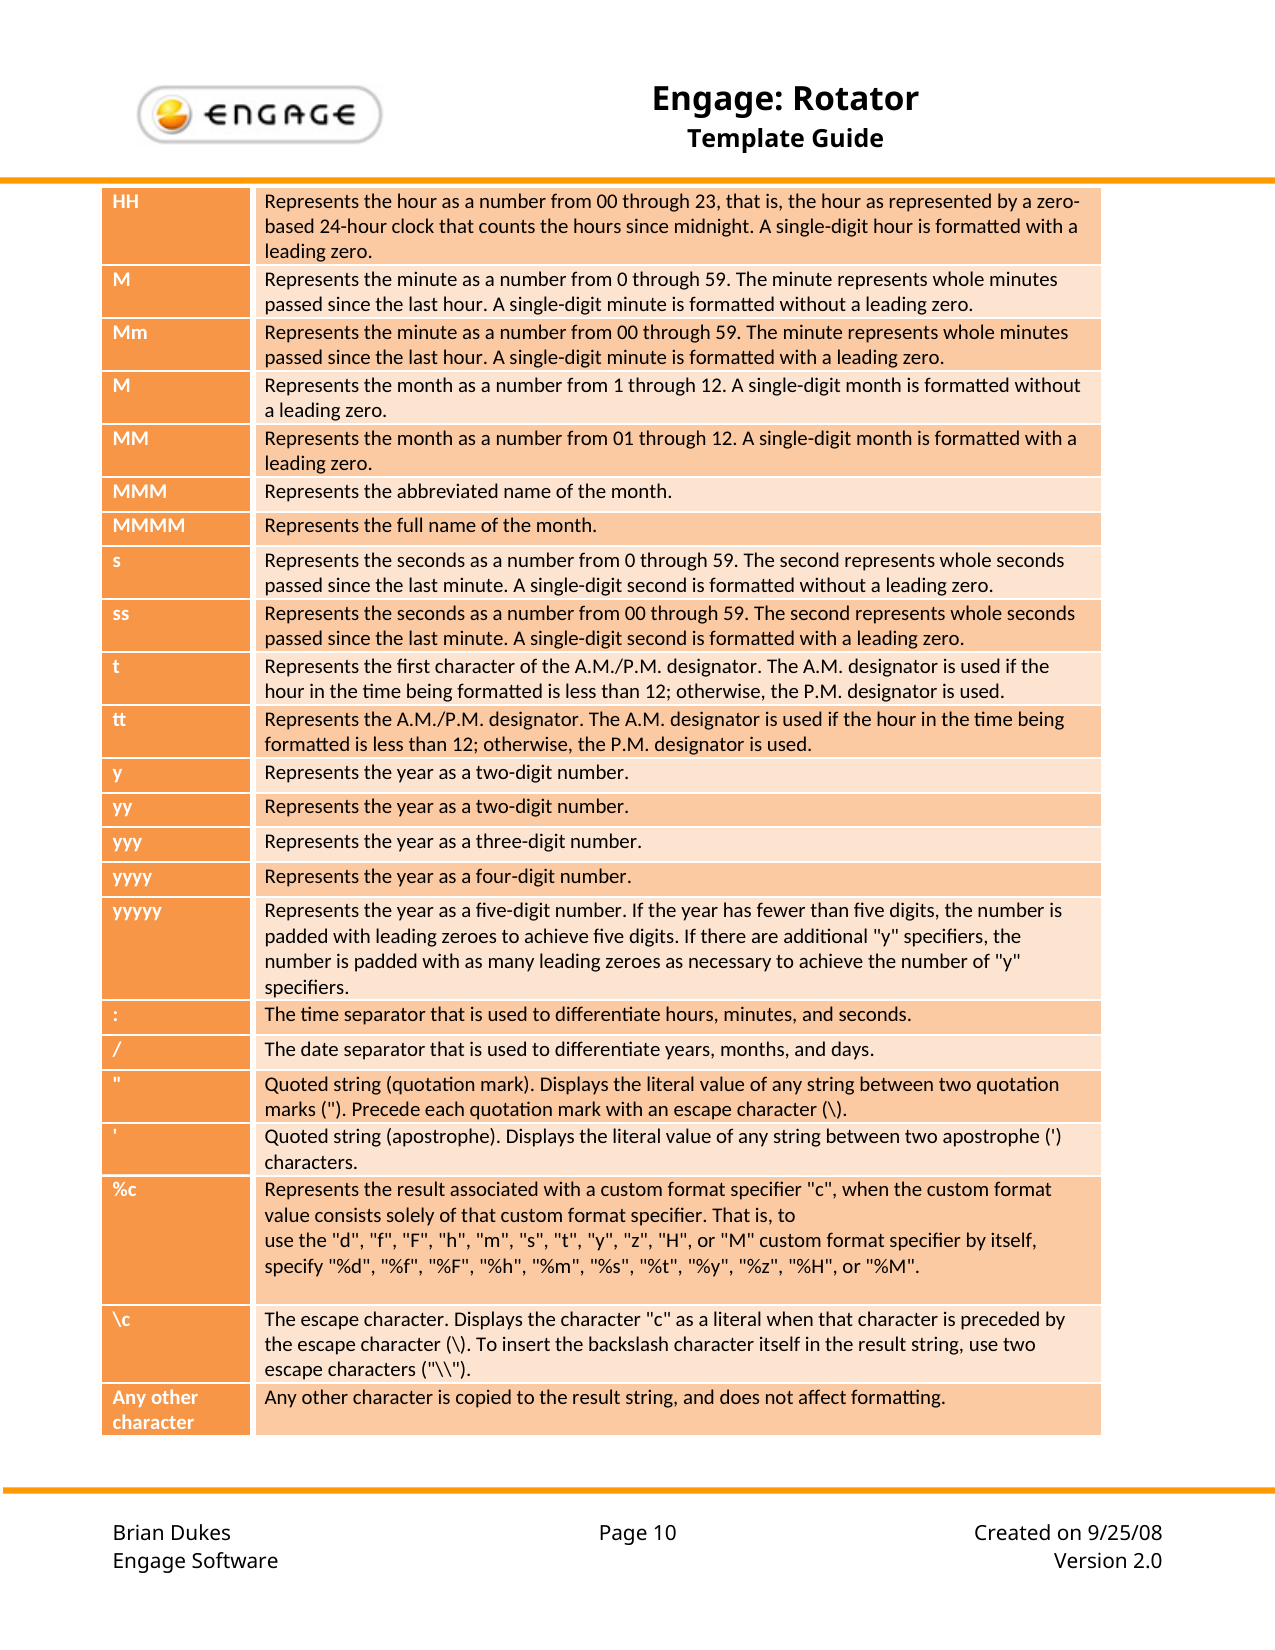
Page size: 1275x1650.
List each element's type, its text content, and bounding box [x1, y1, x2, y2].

table_cell Any other character is copied to the result string, and does not affect formatting. [256, 1384, 1101, 1435]
table_cell Represents the year as a three-digit number. [256, 828, 1101, 861]
table_cell Represents the full name of the month. [256, 513, 1101, 545]
table_cell HH [102, 188, 250, 264]
table_cell ' [102, 1124, 250, 1174]
table_cell yyyy [102, 863, 250, 896]
table_cell MMM [102, 478, 250, 511]
table_cell \c [102, 1306, 250, 1382]
table_cell M [102, 266, 250, 317]
table_cell Represents the hour as a number from 00 through 23, that is, the hour as represented by a zero-based 24-hour clock that counts the hours since midnight. A single-digit hour is formatted with a leading zero. [256, 188, 1101, 264]
table_cell Represents the first character of the A.M./P.M. designator. The A.M. designator is used if the hour in the time being formatted is less than 12; otherwise, the P.M. designator is used. [256, 653, 1101, 704]
table_cell Any other character [102, 1384, 250, 1435]
table_cell Represents the year as a two-digit number. [256, 794, 1101, 826]
table_cell Represents the A.M./P.M. designator. The A.M. designator is used if the hour in the time being formatted is less than 12; otherwise, the P.M. designator is used. [256, 706, 1101, 757]
table_cell / [102, 1036, 250, 1069]
table_cell s [102, 547, 250, 598]
table_cell ss [102, 600, 250, 651]
table_cell Represents the abbreviated name of the month. [256, 478, 1101, 511]
table_cell t [102, 653, 250, 704]
table_cell MM [102, 425, 250, 476]
table_cell M [102, 372, 250, 423]
table_cell %c [102, 1177, 250, 1304]
table_cell Represents the year as a two-digit number. [256, 759, 1101, 792]
table_cell Represents the seconds as a number from 0 through 59. The second represents whole seconds passed since the last minute. A single-digit second is formatted without a leading zero. [256, 547, 1101, 598]
table_cell " [102, 1071, 250, 1122]
table_cell The date separator that is used to differentiate years, months, and days. [256, 1036, 1101, 1069]
table_cell Represents the month as a number from 1 through 12. A single-digit month is formatted without a leading zero. [256, 372, 1101, 423]
table_cell y [102, 759, 250, 792]
table_cell MMMM [102, 513, 250, 545]
table_cell yyy [102, 828, 250, 861]
table_cell The time separator that is used to differentiate hours, minutes, and seconds. [256, 1001, 1101, 1034]
table_cell yyyyy [102, 898, 250, 999]
table_cell Represents the month as a number from 01 through 12. A single-digit month is formatted with a leading zero. [256, 425, 1101, 476]
table_cell Represents the year as a four-digit number. [256, 863, 1101, 896]
table_cell Quoted string (apostrophe). Displays the literal value of any string between two apostrophe (') characters. [256, 1124, 1101, 1174]
table_cell Represents the seconds as a number from 00 through 59. The second represents whole seconds passed since the last minute. A single-digit second is formatted with a leading zero. [256, 600, 1101, 651]
table_cell Represents the year as a five-digit number. If the year has fewer than five digits, the number is padded with leading zeroes to achieve five digits. If there are additional "y" specifiers, the number is padded with as many leading zeroes as necessary to achieve the number of "y" specifiers. [256, 898, 1101, 999]
table_cell : [102, 1001, 250, 1034]
table_cell The escape character. Displays the character "c" as a literal when that character is preceded by the escape character (\). To insert the backslash character itself in the result string, use two escape characters ("\\"). [256, 1306, 1101, 1382]
table_cell Represents the minute as a number from 00 through 59. The minute represents whole minutes passed since the last hour. A single-digit minute is formatted with a leading zero. [256, 319, 1101, 370]
table_cell Mm [102, 319, 250, 370]
table_cell Quoted string (quotation mark). Displays the literal value of any string between two quotation marks ("). Precede each quotation mark with an escape character (\). [256, 1071, 1101, 1122]
table_cell tt [102, 706, 250, 757]
picture [135, 84, 385, 146]
table_cell Represents the result associated with a custom format specifier "c", when the custom format value consists solely of that custom format specifier. That is, to use the "d", "f", "F", "h", "m", "s", "t", "y", "z", "H", or "M" custom format specifier by itself, specify "%d", "%f", "%F", "%h", "%m", "%s", "%t", "%y", "%z", "%H", or "%M". [256, 1177, 1101, 1304]
table_cell Represents the minute as a number from 0 through 59. The minute represents whole minutes passed since the last hour. A single-digit minute is formatted without a leading zero. [256, 266, 1101, 317]
table_cell yy [102, 794, 250, 826]
